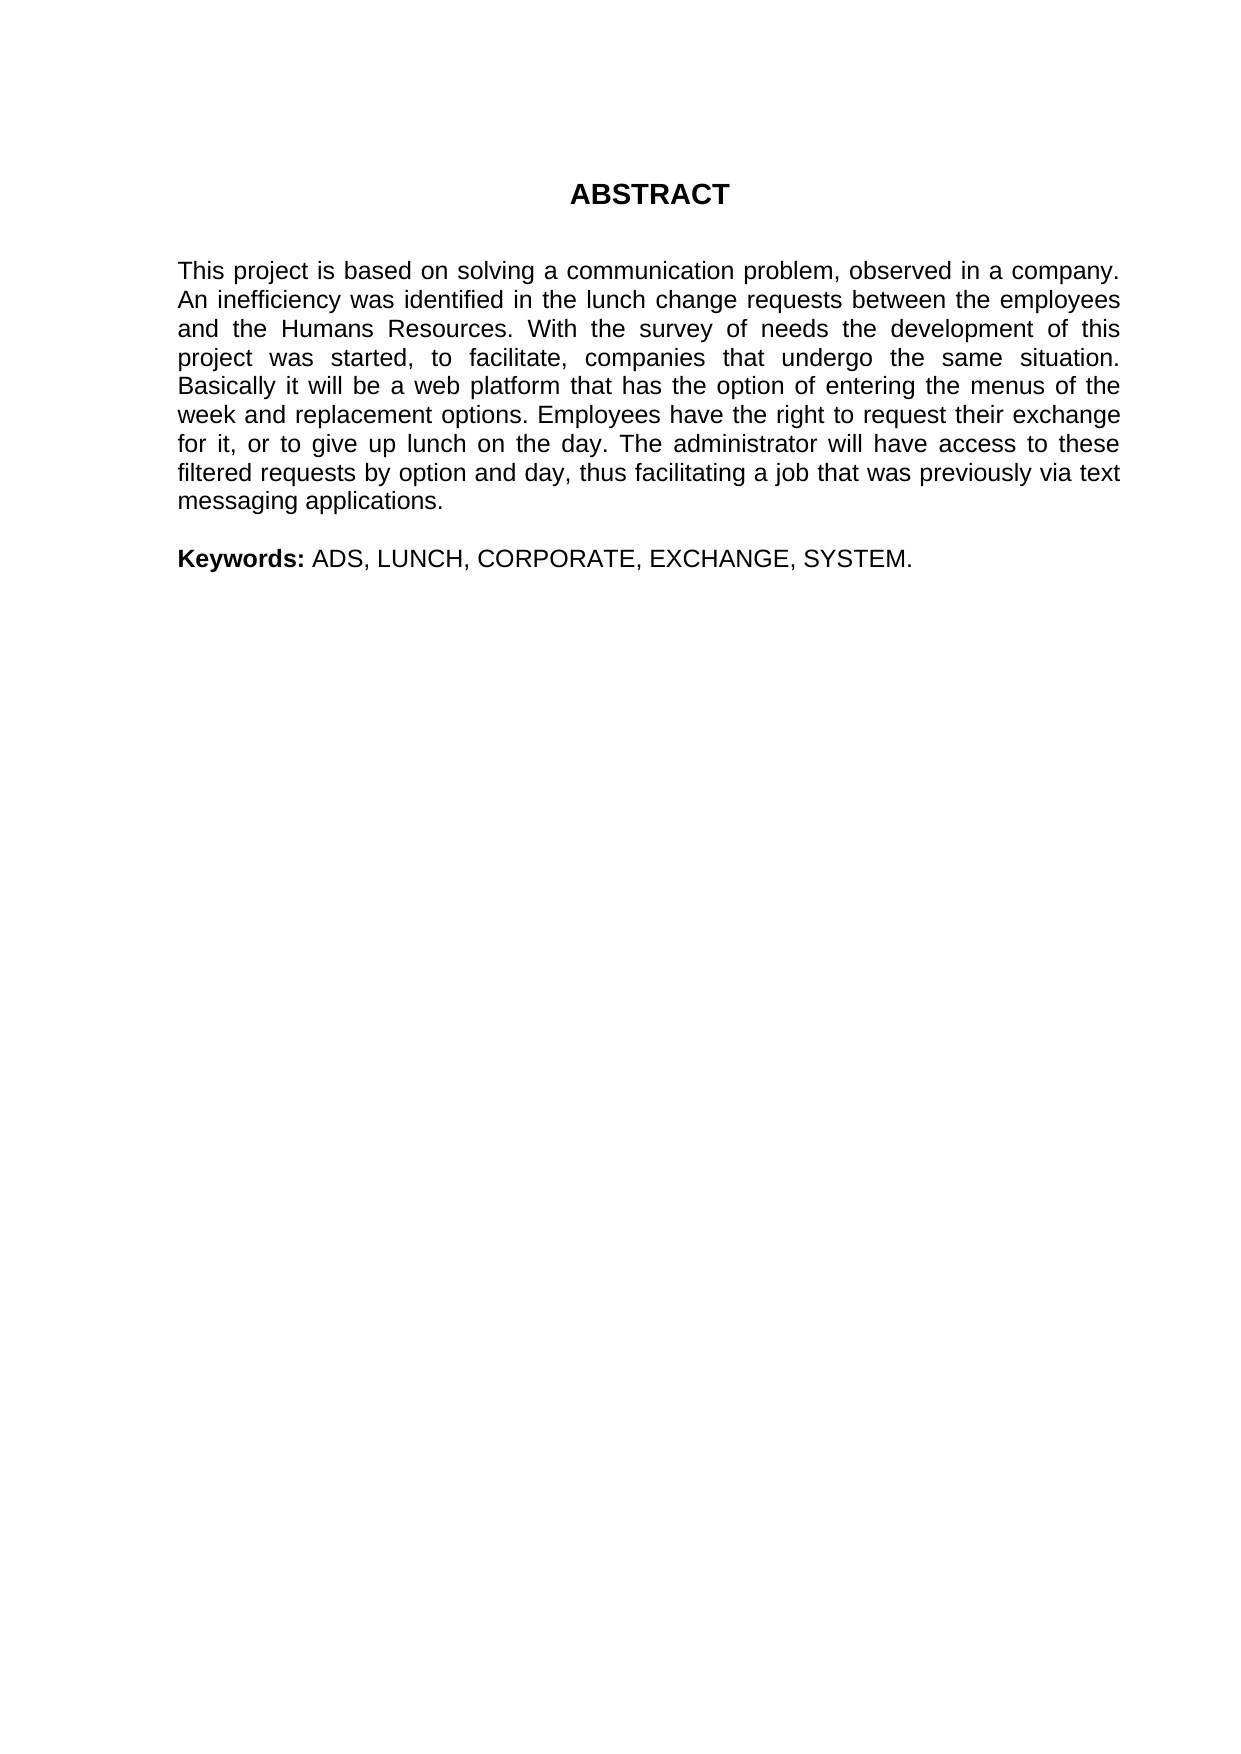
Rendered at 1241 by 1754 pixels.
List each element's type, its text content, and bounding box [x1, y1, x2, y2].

text Keywords: ADS, LUNCH, CORPORATE, EXCHANGE, SYSTEM. [177, 544, 1122, 572]
text This project is based on solving a communication problem, observed in a company. An inefficiency was identified in the lunch change requests between the employees and the Humans Resources. With the survey of needs the development of this project was started, to facilitate, companies that undergo the same situation. Basically it will be a web platform that has the option of entering the menus of the week and replacement options. Employees have the right to request their exchange for it, or to give up lunch on the day. The administrator will have access to these filtered requests by option and day, thus facilitating a job that was previously via text messaging applications. [177, 256, 1122, 515]
text ABSTRACT [177, 177, 1122, 211]
